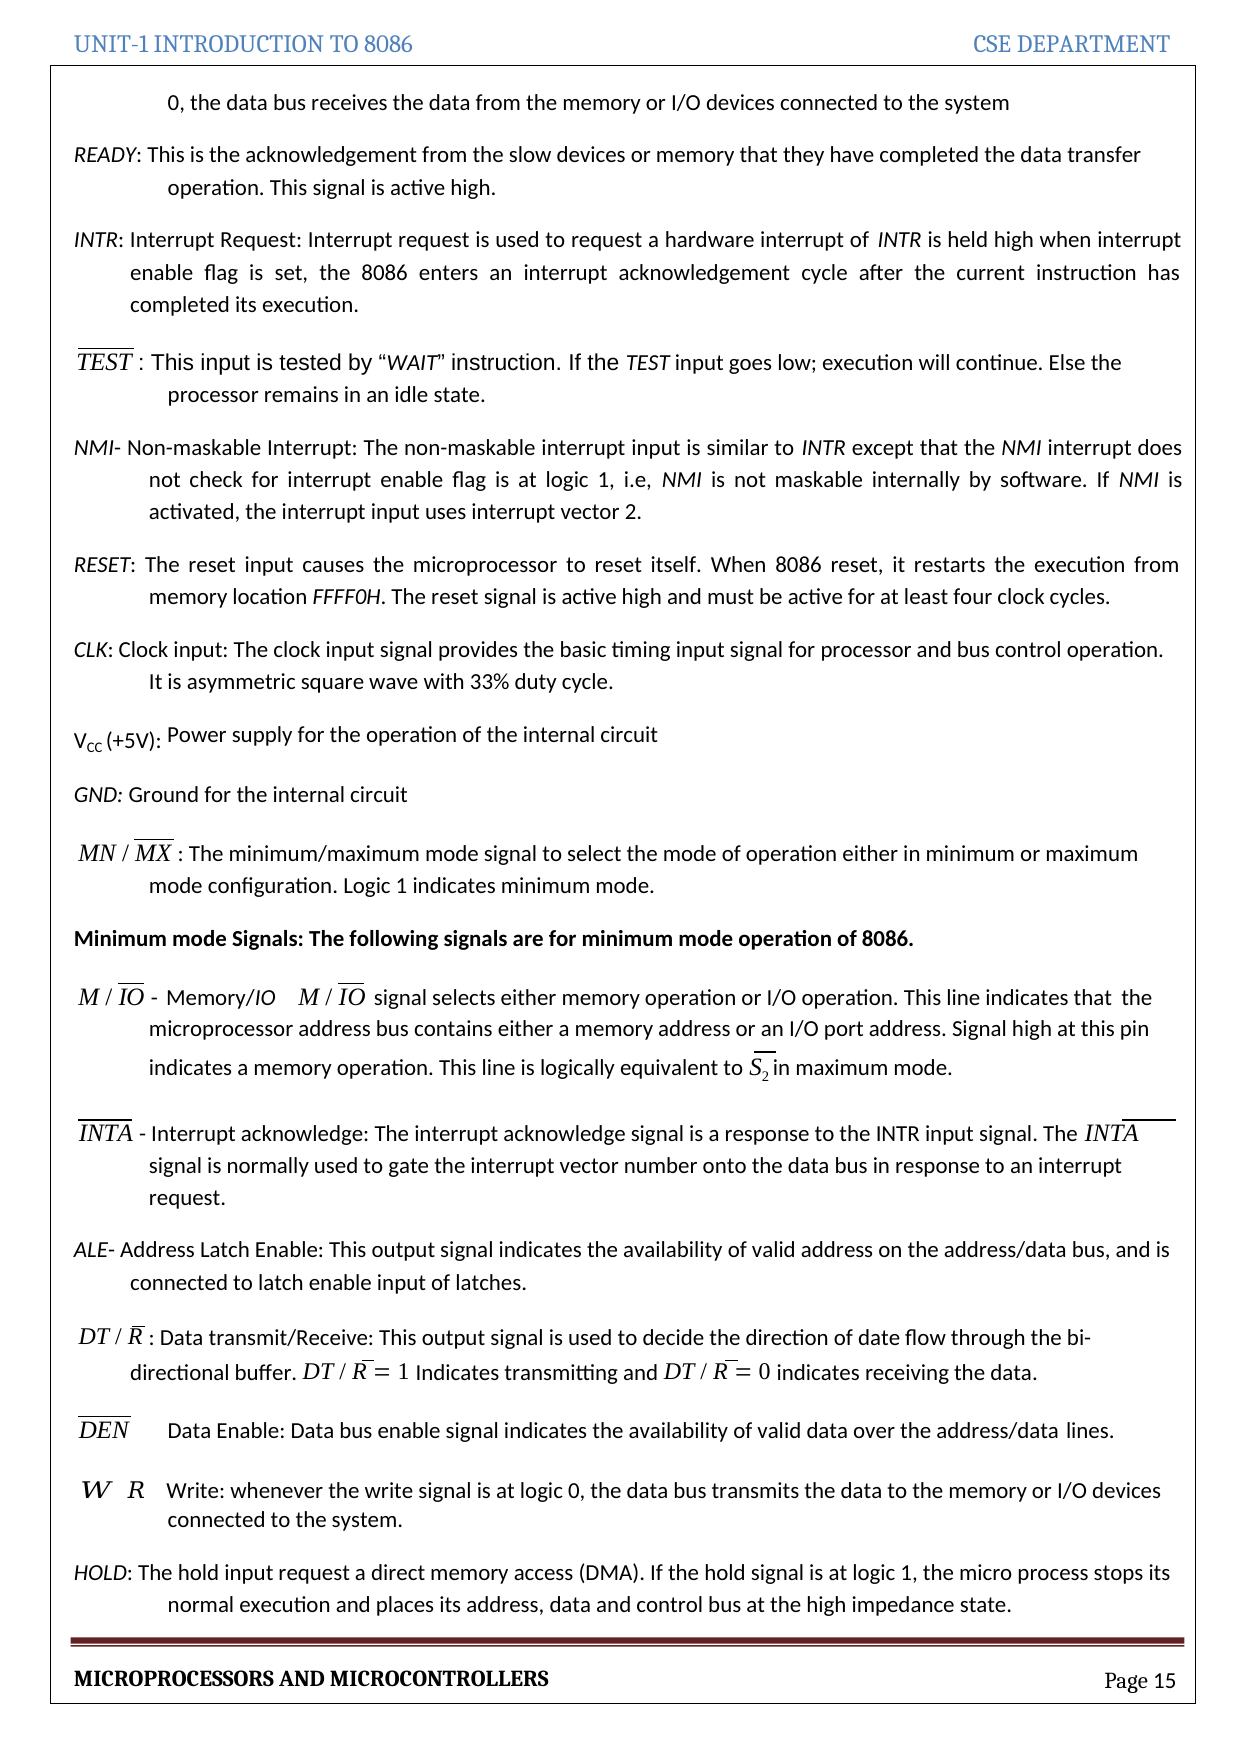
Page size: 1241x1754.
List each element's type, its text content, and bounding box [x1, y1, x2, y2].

text INTR: Interrupt Request: Interrupt request is used to request a hardware interrupt of INTR is held high when interrupt enable flag is set, the 8086 enters an interrupt acknowledgement cycle after the current instruction has completed its execution. [74, 225, 1182, 318]
text 𝑊 𝑅 Write: whenever the write signal is at logic 0, the data bus transmits the data to the memory or I/O devices connected to the system. [74, 1470, 1195, 1533]
text directional buffer. DT / R  1 Indicates transmitting and DT / R  0 indicates receiving the data. [130, 1357, 1195, 1386]
text mode configuration. Logic 1 indicates minimum mode. [149, 871, 1195, 899]
text CLK: Clock input: The clock input signal provides the basic timing input signal for processor and bus control operation. [74, 635, 1195, 663]
text NMI- Non-maskable Interrupt: The non-maskable interrupt input is similar to INTR except that the NMI interrupt does not check for interrupt enable flag is at logic 1, i.e, NMI is not maskable internally by software. If NMI is activated, the interrupt input uses interrupt vector 2. [74, 433, 1182, 525]
text RESET: The reset input causes the microprocessor to reset itself. When 8086 reset, it restarts the execution from memory location FFFF0H. The reset signal is active high and must be active for at least four clock cycles. [74, 550, 1181, 610]
text processor remains in an idle state. [167, 380, 1195, 408]
text MN / MX : The minimum/maximum mode signal to select the mode of operation either in minimum or maximum [78, 835, 1195, 867]
text HOLD: The hold input request a direct memory access (DMA). If the hold signal is at logic 1, the micro process stops its normal execution and places its address, data and control bus at the high impedance state. [74, 1558, 1195, 1618]
text M / IO - Memory/IO M / IO signal selects either memory operation or I/O operation. This line indicates that the [78, 978, 1195, 1010]
text 0, the data bus receives the data from the memory or I/O devices connected to the system [167, 88, 1195, 116]
text INTA - Interrupt acknowledge: The interrupt acknowledge signal is a response to the INTR input signal. The INTA [78, 1115, 1195, 1147]
subtitle Minimum mode Signals: The following signals are for minimum mode operation of 8086. [74, 924, 1195, 952]
text signal is normally used to gate the interrupt vector number onto the data bus in response to an interrupt request. [149, 1151, 1195, 1211]
text TEST : This input is tested by “WAIT” instruction. If the TEST input goes low; execution will continue. Else the [76, 344, 1195, 376]
text VCC (+5V): Power supply for the operation of the internal circuit [74, 720, 1195, 756]
text ALE- Address Latch Enable: This output signal indicates the availability of valid address on the address/data bus, and is connected to latch enable input of latches. [74, 1236, 1195, 1296]
text microprocessor address bus contains either a memory address or an I/O port address. Signal high at this pin indicates a memory operation. This line is logically equivalent to S2 in maximum mode. [149, 1014, 1195, 1085]
text GND: Ground for the internal circuit [74, 780, 1195, 808]
text READY: This is the acknowledgement from the slow devices or memory that they have completed the data transfer operation. This signal is active high. [74, 140, 1195, 201]
text DT / R : Data transmit/Receive: This output signal is used to decide the direction of date flow through the bi- [78, 1321, 1195, 1351]
text DEN Data Enable: Data bus enable signal indicates the availability of valid data over the address/data lines. [78, 1412, 1195, 1444]
text It is asymmetric square wave with 33% duty cycle. [149, 667, 1195, 695]
